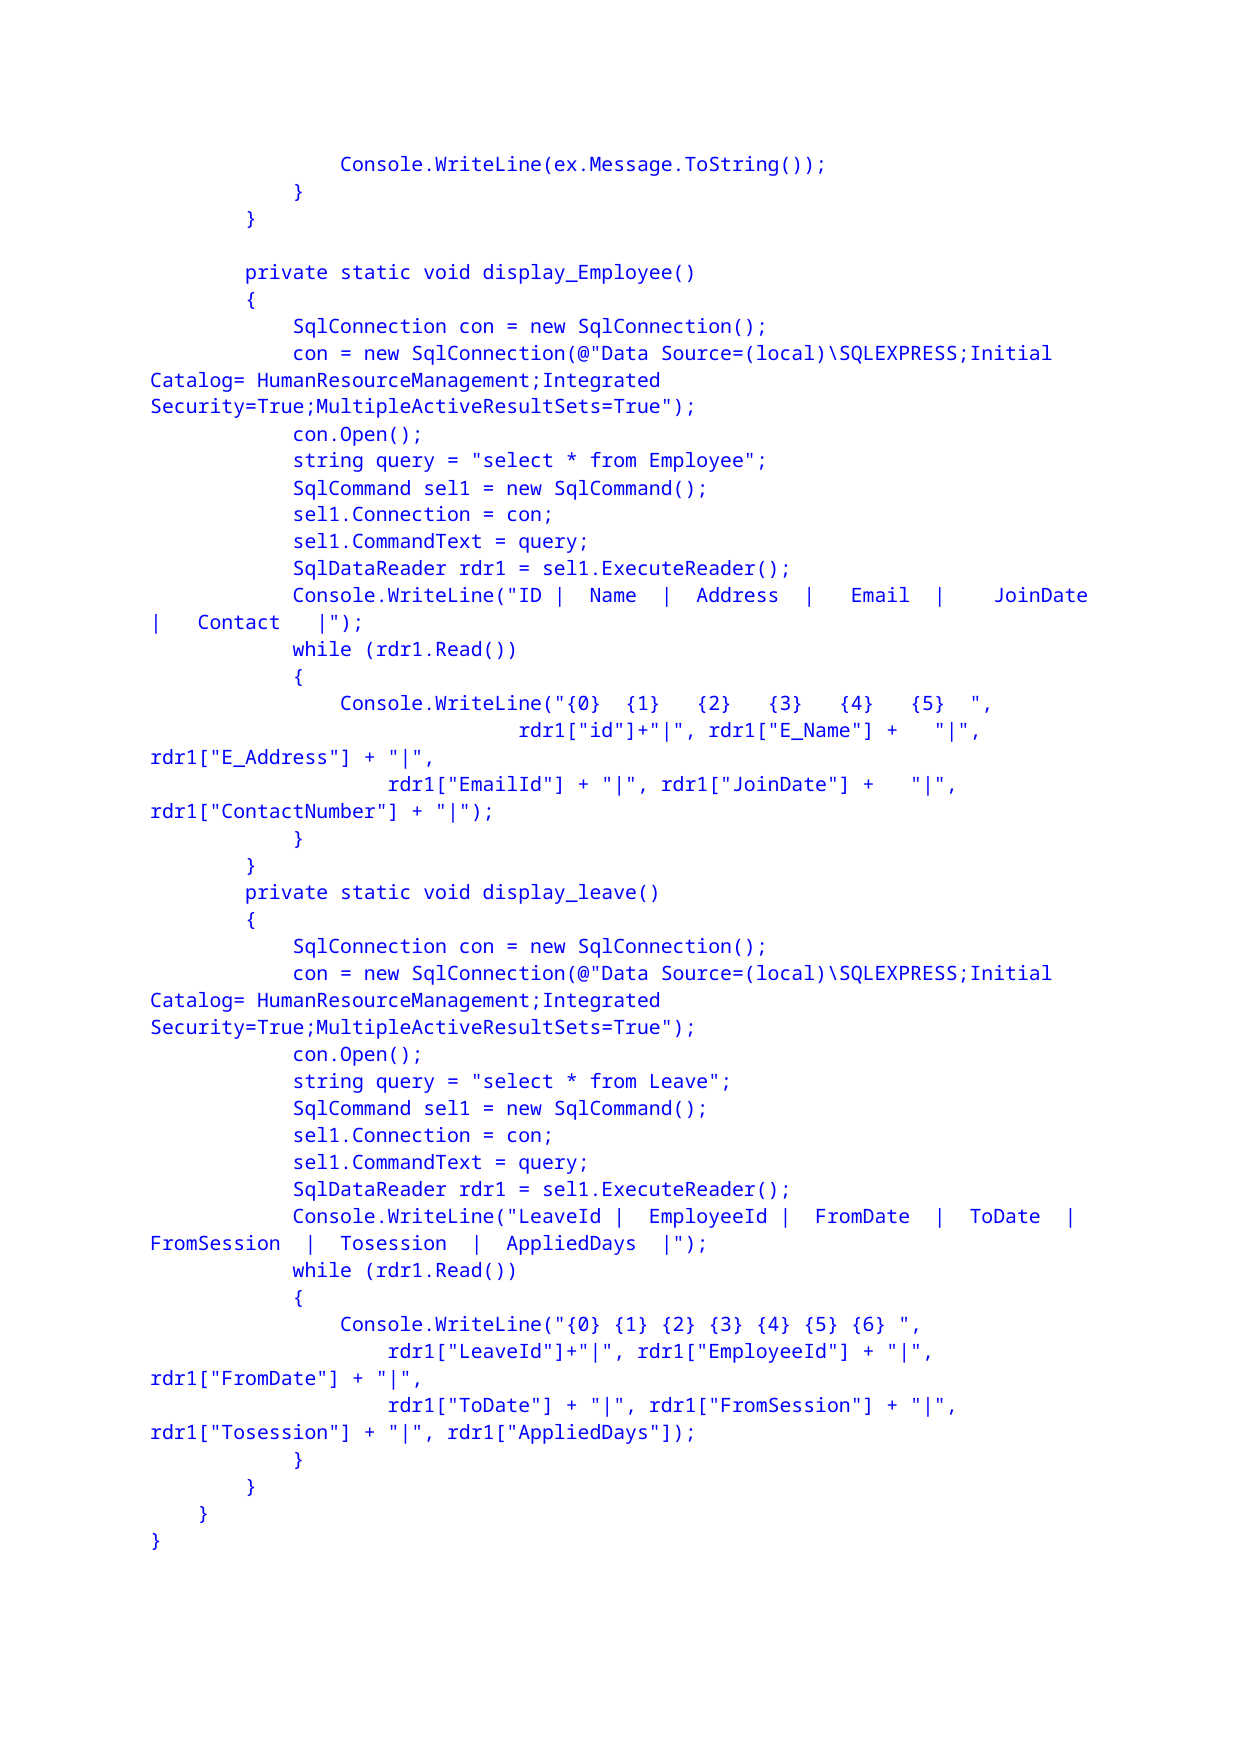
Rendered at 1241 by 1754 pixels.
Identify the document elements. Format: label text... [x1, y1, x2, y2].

text sel1.CommandText = query; [150, 1148, 1090, 1175]
text sel1.CommandText = query; [150, 528, 1090, 555]
text con.Open(); [150, 1040, 1090, 1067]
text rdr1["ToDate"] + "|", rdr1["FromSession"] + "|", rdr1["Tosession"] + "|", rdr1["AppliedDays"]); [150, 1391, 1090, 1445]
text Console.WriteLine("LeaveId | EmployeeId | FromDate | ToDate | FromSession | Tosession | AppliedDays |"); [150, 1202, 1090, 1256]
text } [150, 1472, 1090, 1499]
text Console.WriteLine("ID | Name | Address | Email | JoinDate | Contact |"); [150, 582, 1090, 636]
text } [150, 1445, 1090, 1472]
text { [150, 1283, 1090, 1310]
text con.Open(); [150, 420, 1090, 447]
text SqlDataReader rdr1 = sel1.ExecuteReader(); [150, 555, 1090, 582]
text SqlConnection con = new SqlConnection(); [150, 312, 1090, 339]
text Console.WriteLine(ex.Message.ToString()); [150, 150, 1090, 177]
text rdr1["id"]+"|", rdr1["E_Name"] + "|", rdr1["E_Address"] + "|", [150, 717, 1090, 771]
text SqlConnection con = new SqlConnection(); [150, 932, 1090, 959]
text } [150, 204, 1090, 231]
text con = new SqlConnection(@"Data Source=(local)\SQLEXPRESS;Initial Catalog= HumanResourceManagement;Integrated Security=True;MultipleActiveResultSets=True"); [150, 959, 1090, 1040]
text rdr1["EmailId"] + "|", rdr1["JoinDate"] + "|", rdr1["ContactNumber"] + "|"); [150, 771, 1090, 824]
text private static void display_leave() [150, 878, 1090, 905]
text Console.WriteLine("{0} {1} {2} {3} {4} {5} {6} ", [150, 1310, 1090, 1337]
text sel1.Connection = con; [150, 501, 1090, 528]
text private static void display_Employee() [150, 258, 1090, 285]
text string query = "select * from Employee"; [150, 447, 1090, 474]
text sel1.Connection = con; [150, 1121, 1090, 1148]
text rdr1["LeaveId"]+"|", rdr1["EmployeeId"] + "|", rdr1["FromDate"] + "|", [150, 1337, 1090, 1391]
text SqlCommand sel1 = new SqlCommand(); [150, 474, 1090, 501]
text con = new SqlConnection(@"Data Source=(local)\SQLEXPRESS;Initial Catalog= HumanResourceManagement;Integrated Security=True;MultipleActiveResultSets=True"); [150, 339, 1090, 420]
text } [150, 1526, 1090, 1553]
text { [150, 905, 1090, 932]
text string query = "select * from Leave"; [150, 1067, 1090, 1094]
text { [150, 663, 1090, 689]
text while (rdr1.Read()) [150, 636, 1090, 663]
text { [150, 285, 1090, 312]
text Console.WriteLine("{0} {1} {2} {3} {4} {5} ", [150, 689, 1090, 717]
text } [150, 824, 1090, 851]
text } [150, 1499, 1090, 1526]
text while (rdr1.Read()) [150, 1256, 1090, 1283]
text } [150, 177, 1090, 204]
text SqlDataReader rdr1 = sel1.ExecuteReader(); [150, 1175, 1090, 1202]
text SqlCommand sel1 = new SqlCommand(); [150, 1094, 1090, 1121]
text } [150, 851, 1090, 878]
